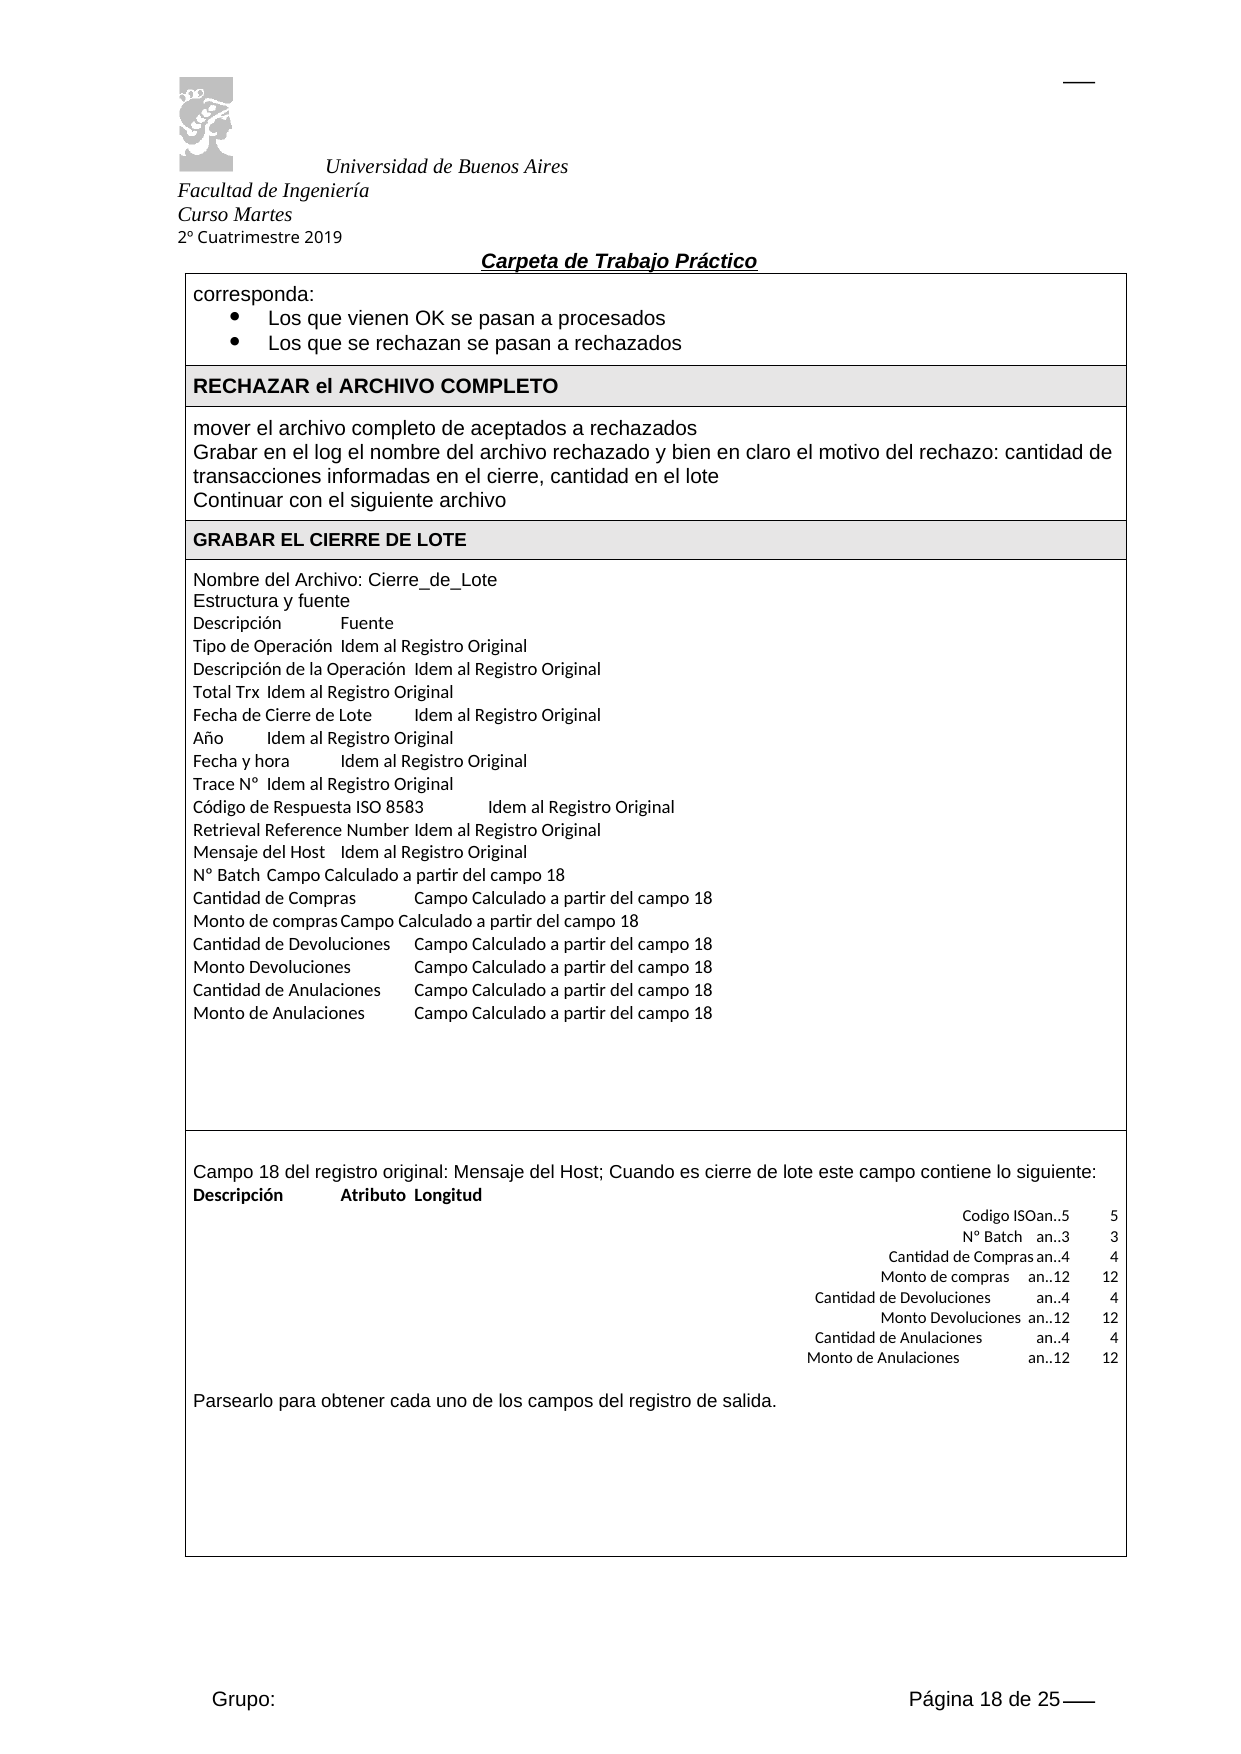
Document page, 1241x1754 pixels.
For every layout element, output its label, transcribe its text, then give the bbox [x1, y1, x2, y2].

picture [177, 75, 240, 174]
table_cell Campo 18 del registro original: Mensaje del Host; Cuando es cierre de lote este campo contiene lo siguiente: Descripción Atributo Longitud Codigo ISO an..5 5 Nº Batch an..3 3 Cantidad de Compras an..4 4 Monto de compras an..12 12 Cantidad de Devoluciones an..4 4 Monto Devoluciones an..12 12 Cantidad de Anulaciones an..4 4 Monto de Anulaciones an..12 12 Parsearlo para obtener cada uno de los campos del registro de salida. [186, 1131, 1126, 1556]
table_cell mover el archivo completo de aceptados a rechazados Grabar en el log el nombre del archivo rechazado y bien en claro el motivo del rechazo: cantidad de transacciones informadas en el cierre, cantidad en el lote Continuar con el siguiente archivo [186, 407, 1126, 520]
table_cell GRABAR EL CIERRE DE LOTE [186, 521, 1126, 559]
table_cell Nombre del Archivo: Cierre_de_Lote Estructura y fuente Descripción Fuente Tipo de Operación Idem al Registro Original Descripción de la Operación Idem al Registro Original Total Trx Idem al Registro Original Fecha de Cierre de Lote Idem al Registro Original Año Idem al Registro Original Fecha y hora Idem al Registro Original Trace Nº Idem al Registro Original Código de Respuesta ISO 8583 Idem al Registro Original Retrieval Reference Number Idem al Registro Original Mensaje del Host Idem al Registro Original Nº Batch Campo Calculado a partir del campo 18 Cantidad de Compras Campo Calculado a partir del campo 18 Monto de compras Campo Calculado a partir del campo 18 Cantidad de Devoluciones Campo Calculado a partir del campo 18 Monto Devoluciones Campo Calculado a partir del campo 18 Cantidad de Anulaciones Campo Calculado a partir del campo 18 Monto de Anulaciones Campo Calculado a partir del campo 18 [186, 560, 1126, 1130]
table_cell RECHAZAR el ARCHIVO COMPLETO [186, 366, 1126, 406]
